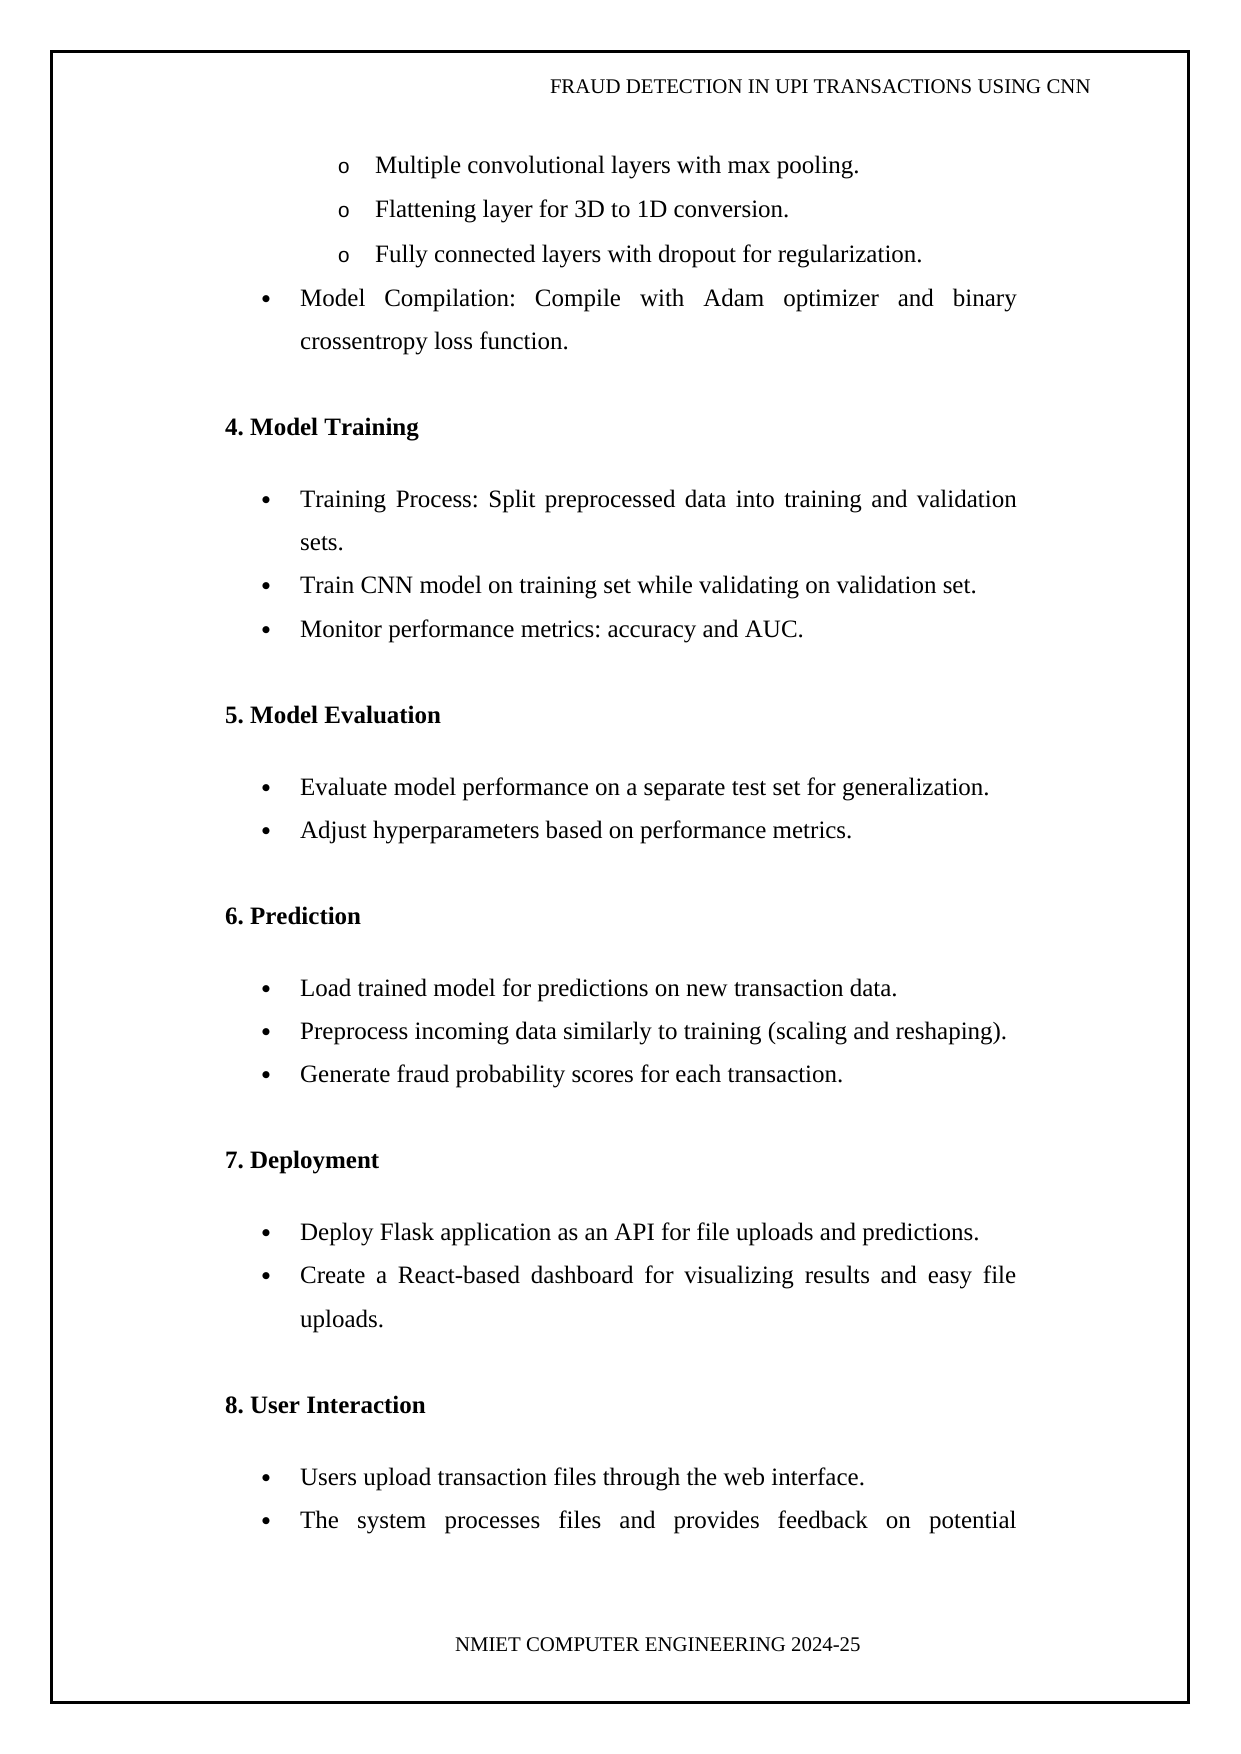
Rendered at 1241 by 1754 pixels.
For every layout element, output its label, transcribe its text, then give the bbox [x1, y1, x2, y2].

text 4. Model Training [225, 412, 1017, 441]
text 8. User Interaction [225, 1390, 1017, 1419]
list Users upload transaction files through the web interface. [262, 1462, 1017, 1491]
text 7. Deployment [225, 1146, 1017, 1174]
list Adjust hyperparameters based on performance metrics. [262, 815, 1017, 844]
list Monitor performance metrics: accuracy and AUC. [262, 614, 1017, 642]
list Model Compilation: Compile with Adam optimizer and binary crossentropy loss function. [262, 283, 1017, 355]
list Evaluate model performance on a separate test set for generalization. [262, 772, 1017, 801]
list Load trained model for predictions on new transaction data. [262, 973, 1017, 1002]
list Train CNN model on training set while validating on validation set. [262, 571, 1017, 599]
list Fully connected layers with dropout for regularization. [337, 239, 1017, 268]
list Flattening layer for 3D to 1D conversion. [337, 194, 1017, 224]
list Training Process: Split preprocessed data into training and validation sets. [262, 484, 1017, 556]
list Multiple convolutional layers with max pooling. [337, 150, 1017, 179]
text 5. Model Evaluation [225, 700, 1017, 729]
list Deploy Flask application as an API for file uploads and predictions. [262, 1217, 1017, 1246]
text 6. Prediction [225, 901, 1017, 930]
list Preprocess incoming data similarly to training (scaling and reshaping). [262, 1016, 1017, 1045]
list Generate fraud probability scores for each transaction. [262, 1059, 1017, 1088]
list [262, 1505, 1017, 1534]
list Create a React-based dashboard for visualizing results and easy file uploads. [262, 1261, 1017, 1332]
